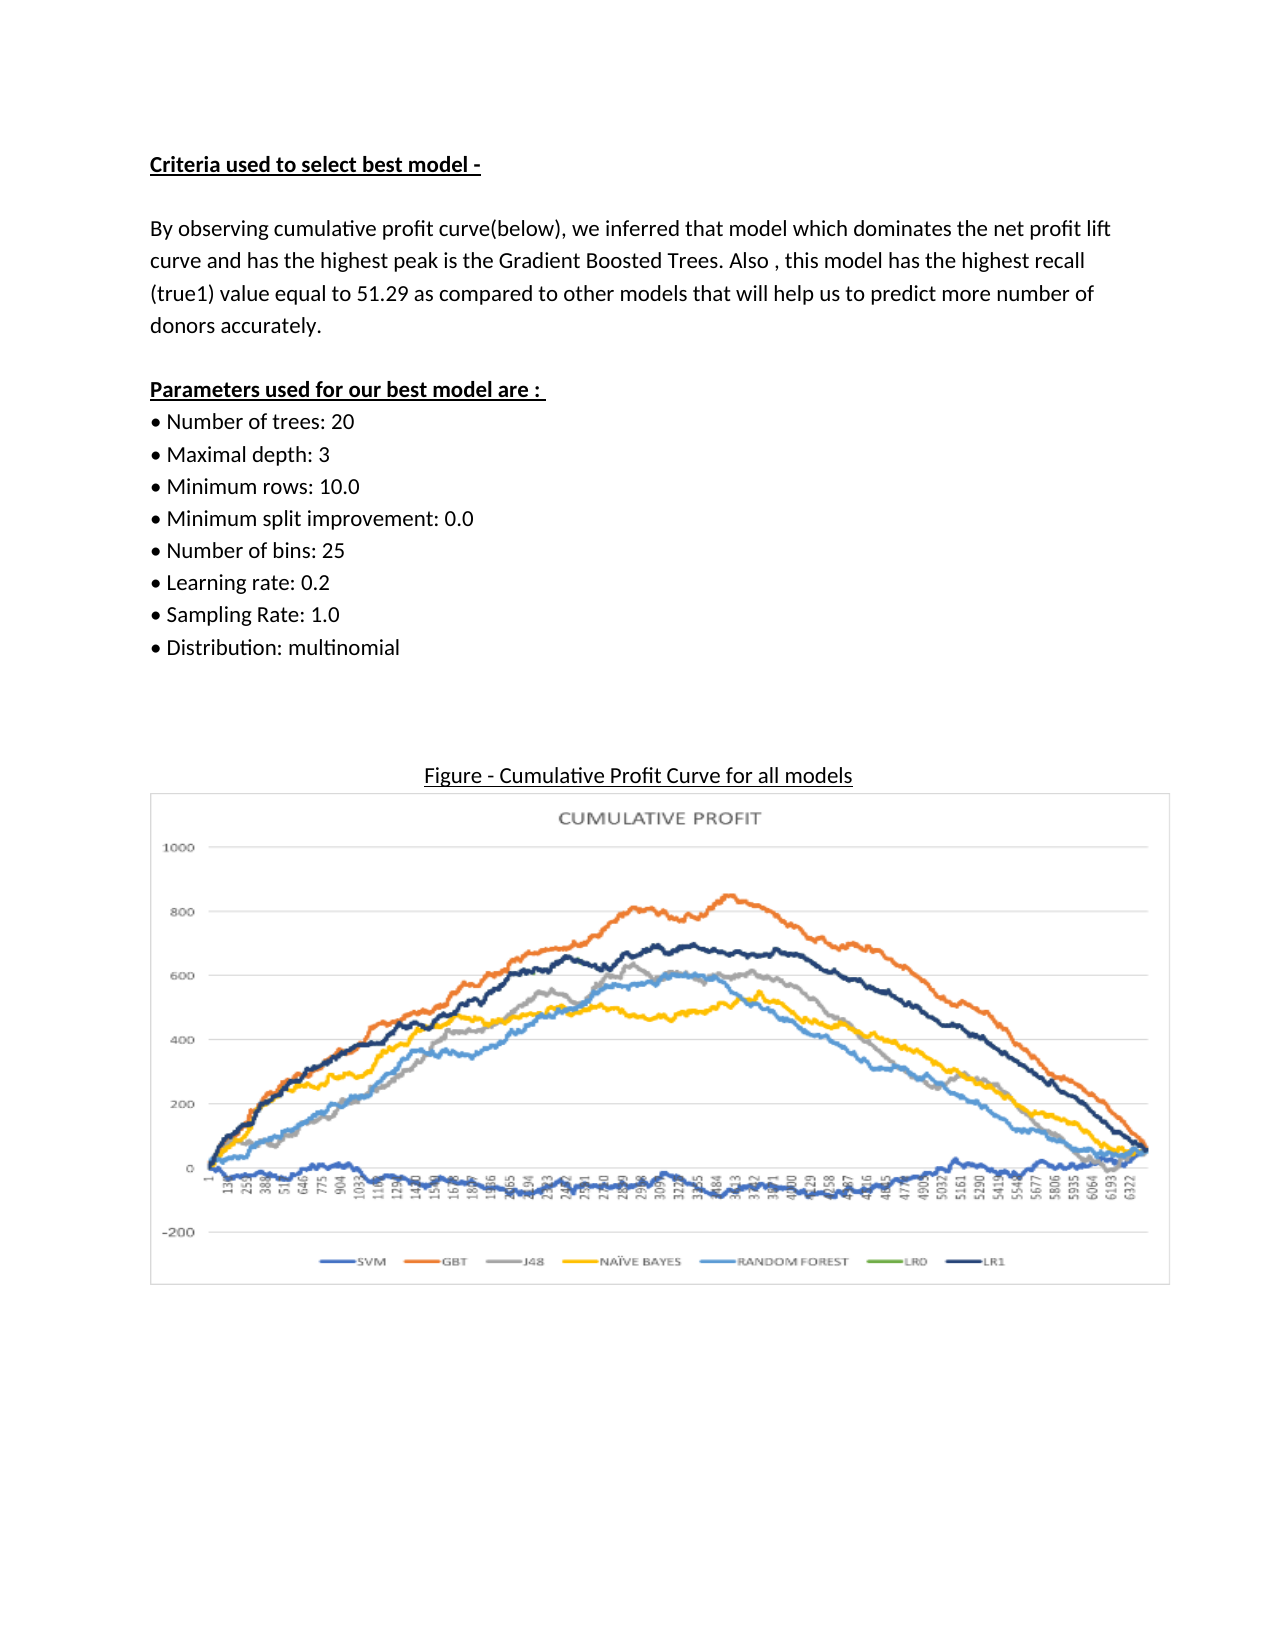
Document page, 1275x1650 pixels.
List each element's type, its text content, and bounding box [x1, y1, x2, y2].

picture [150, 793, 1171, 1285]
text Parameters used for our best model are : [150, 375, 1125, 403]
text • Sampling Rate: 1.0 [150, 601, 1125, 629]
text Figure - Cumulative Profit Curve for all models [150, 762, 1125, 793]
text • Minimum rows: 10.0 [150, 472, 1125, 500]
text • Distribution: multinomial [150, 633, 1125, 661]
text Criteria used to select best model - [150, 150, 1125, 178]
text • Minimum split improvement: 0.0 [150, 504, 1125, 532]
text • Number of bins: 25 [150, 536, 1125, 564]
text • Number of trees: 20 [150, 407, 1125, 436]
text • Maximal depth: 3 [150, 440, 1125, 468]
text • Learning rate: 0.2 [150, 568, 1125, 596]
text By observing cumulative profit curve(below), we inferred that model which dominates the net profit lift curve and has the highest peak is the Gradient Boosted Trees. Also , this model has the highest recall (true1) value equal to 51.29 as compared to other models that will help us to predict more number of donors accurately. [150, 214, 1125, 339]
